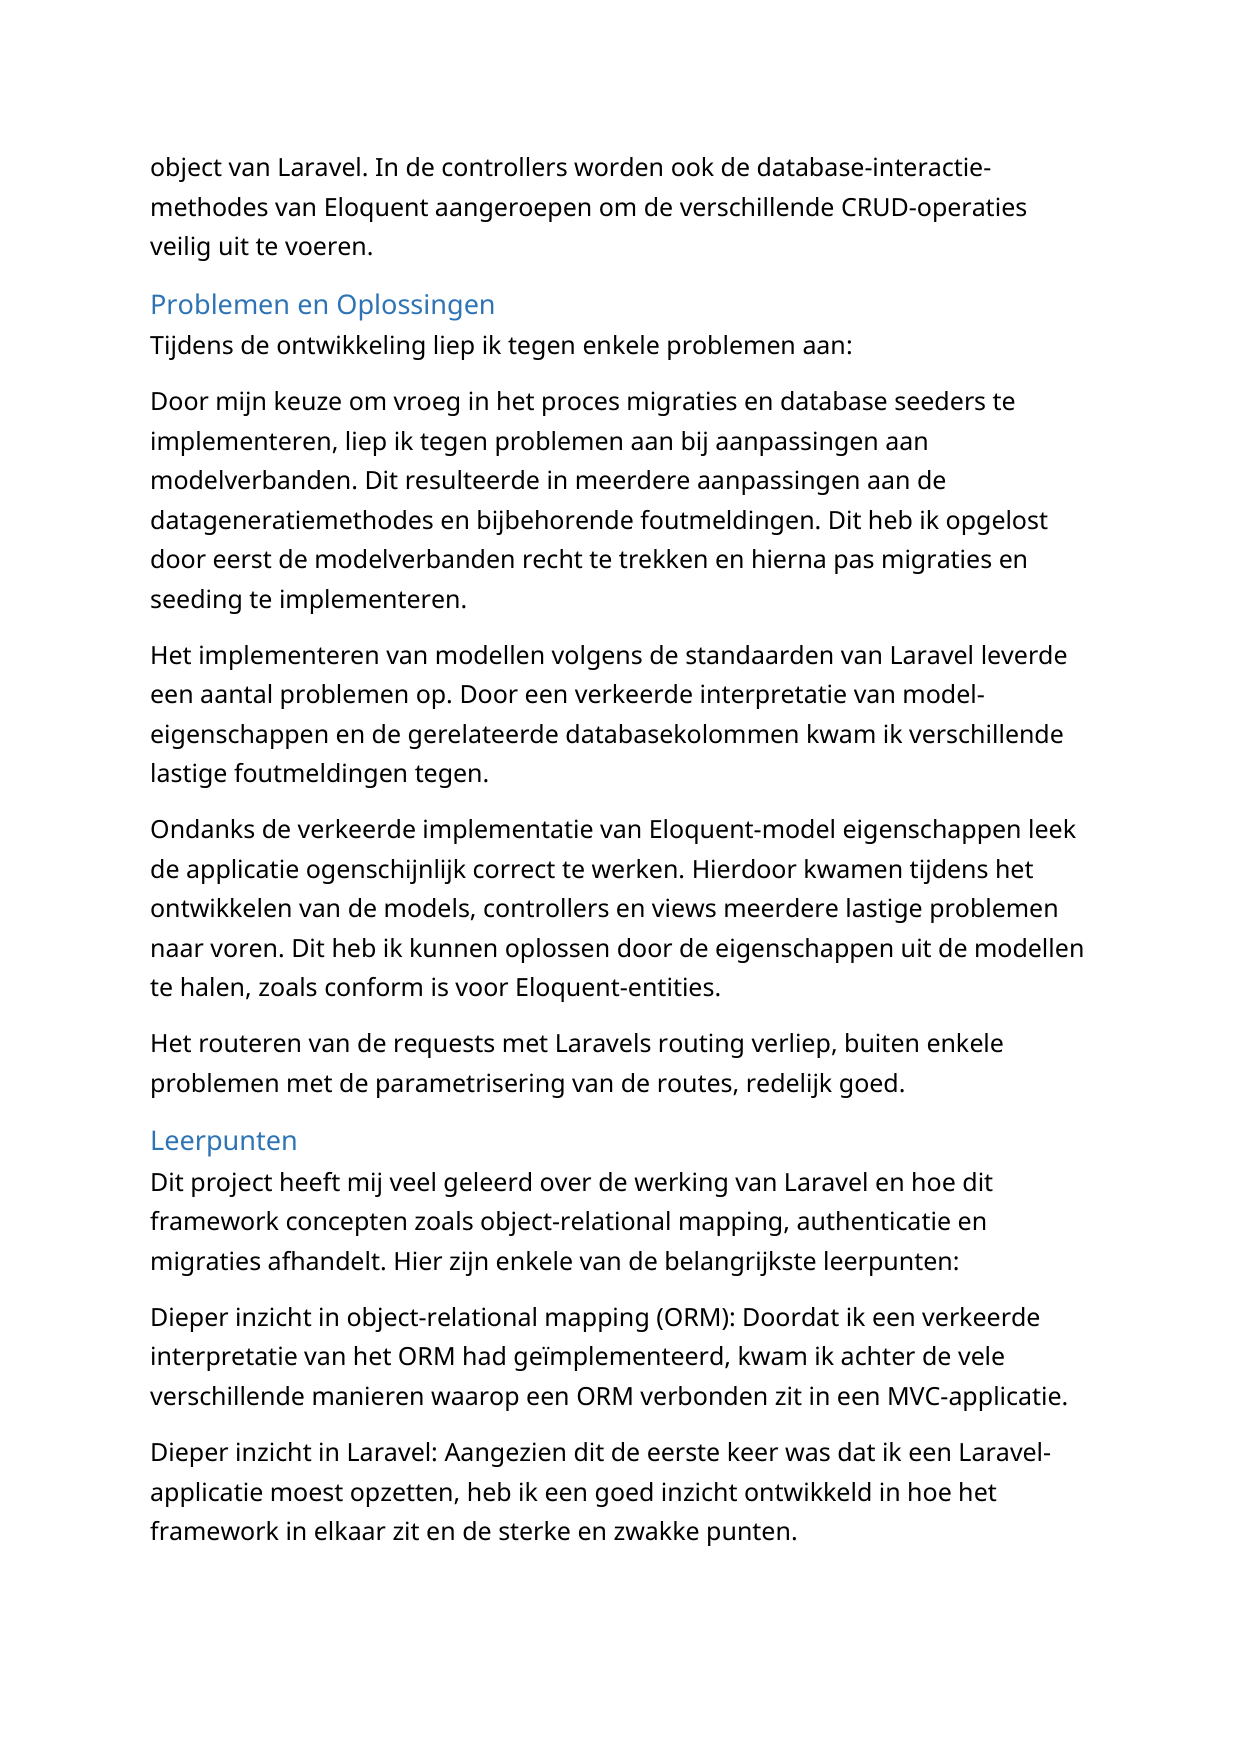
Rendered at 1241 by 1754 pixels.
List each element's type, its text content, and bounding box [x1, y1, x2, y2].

text Dieper inzicht in Laravel: Aangezien dit de eerste keer was dat ik een Laravel-applicatie moest opzetten, heb ik een goed inzicht ontwikkeld in hoe het framework in elkaar zit en de sterke en zwakke punten. [150, 1435, 1090, 1548]
subtitle Leerpunten [150, 1122, 1090, 1159]
subtitle Problemen en Oplossingen [150, 285, 1090, 322]
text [150, 150, 1090, 263]
text Het implementeren van modellen volgens de standaarden van Laravel leverde een aantal problemen op. Door een verkeerde interpretatie van model-eigenschappen en de gerelateerde databasekolommen kwam ik verschillende lastige foutmeldingen tegen. [150, 637, 1090, 790]
text Ondanks de verkeerde implementatie van Eloquent-model eigenschappen leek de applicatie ogenschijnlijk correct te werken. Hierdoor kwamen tijdens het ontwikkelen van de models, controllers en views meerdere lastige problemen naar voren. Dit heb ik kunnen oplossen door de eigenschappen uit de modellen te halen, zoals conform is voor Eloquent-entities. [150, 812, 1090, 1004]
text Dieper inzicht in object-relational mapping (ORM): Doordat ik een verkeerde interpretatie van het ORM had geïmplementeerd, kwam ik achter de vele verschillende manieren waarop een ORM verbonden zit in een MVC-applicatie. [150, 1299, 1090, 1413]
text Door mijn keuze om vroeg in het proces migraties en database seeders te implementeren, liep ik tegen problemen aan bij aanpassingen aan modelverbanden. Dit resulteerde in meerdere aanpassingen aan de datageneratiemethodes en bijbehorende foutmeldingen. Dit heb ik opgelost door eerst de modelverbanden recht te trekken en hierna pas migraties en seeding te implementeren. [150, 384, 1090, 615]
text Dit project heeft mij veel geleerd over de werking van Laravel en hoe dit framework concepten zoals object-relational mapping, authenticatie en migraties afhandelt. Hier zijn enkele van de belangrijkste leerpunten: [150, 1164, 1090, 1277]
text Tijdens de ontwikkeling liep ik tegen enkele problemen aan: [150, 328, 1090, 362]
text Het routeren van de requests met Laravels routing verliep, buiten enkele problemen met de parametrisering van de routes, redelijk goed. [150, 1026, 1090, 1100]
